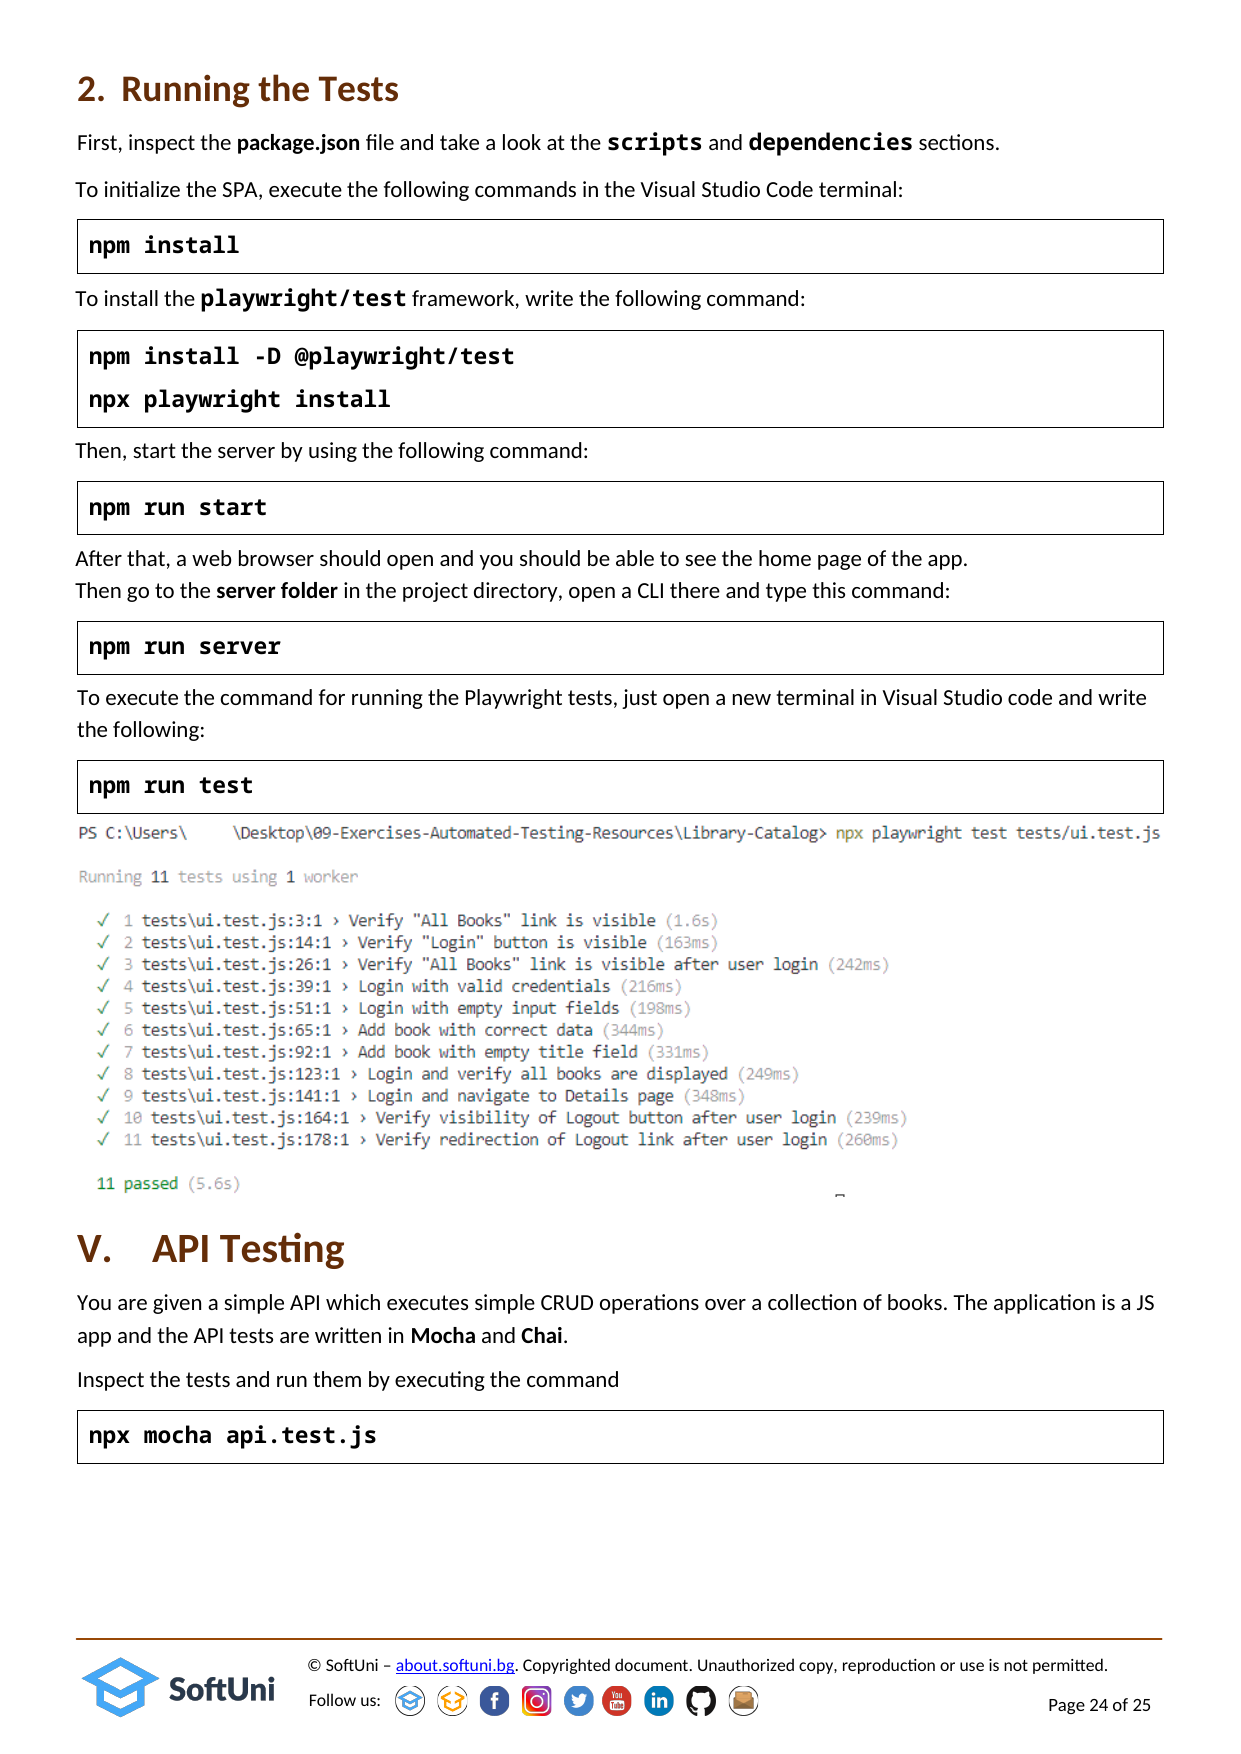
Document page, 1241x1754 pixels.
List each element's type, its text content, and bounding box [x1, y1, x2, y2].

picture [644, 1707, 653, 1716]
subtitle Running the Tests [77, 65, 1163, 111]
list To install the playwright/test framework, write the following command: [70, 282, 1163, 313]
subtitle API Testing [77, 1222, 1163, 1273]
table_header npm run test [78, 761, 1163, 813]
list After that, a web browser should open and you should be able to see the home page of the app. [70, 544, 1163, 572]
picture [728, 1686, 759, 1716]
picture [686, 1686, 716, 1716]
text You are given a simple API which executes simple CRUD operations over a collection of books. The application is a JS app and the API tests are written in Mocha and Chai. [77, 1288, 1163, 1349]
list Then go to the server folder in the project directory, open a CLI there and type this command: [70, 576, 1163, 604]
picture [658, 1698, 667, 1707]
table_header npx mocha api.test.js [78, 1411, 1163, 1463]
picture [644, 1686, 651, 1694]
picture [75, 1651, 281, 1723]
text Inspect the tests and run them by executing the command [77, 1365, 1163, 1393]
picture [564, 1686, 594, 1716]
table_header npm install [78, 220, 1163, 272]
picture [522, 1686, 552, 1716]
list Then, start the server by using the following command: [70, 437, 1163, 464]
picture [602, 1686, 632, 1716]
picture [667, 1686, 674, 1694]
list To execute the command for running the Playwright tests, just open a new terminal in Visual Studio code and write the following: [77, 683, 1163, 743]
table_header npm run server [78, 622, 1163, 674]
table_header npm install -D @playwright/test npx playwright install [78, 331, 1163, 427]
picture [76, 822, 1164, 1197]
picture [479, 1686, 510, 1716]
text First, inspect the package.json file and take a look at the scripts and dependencies sections. [77, 126, 1163, 157]
list To initialize the SPA, execute the following commands in the Visual Studio Code terminal: [70, 175, 1163, 203]
picture [437, 1686, 468, 1716]
table_header npm run start [78, 482, 1163, 534]
picture [395, 1686, 425, 1716]
picture [665, 1707, 674, 1716]
